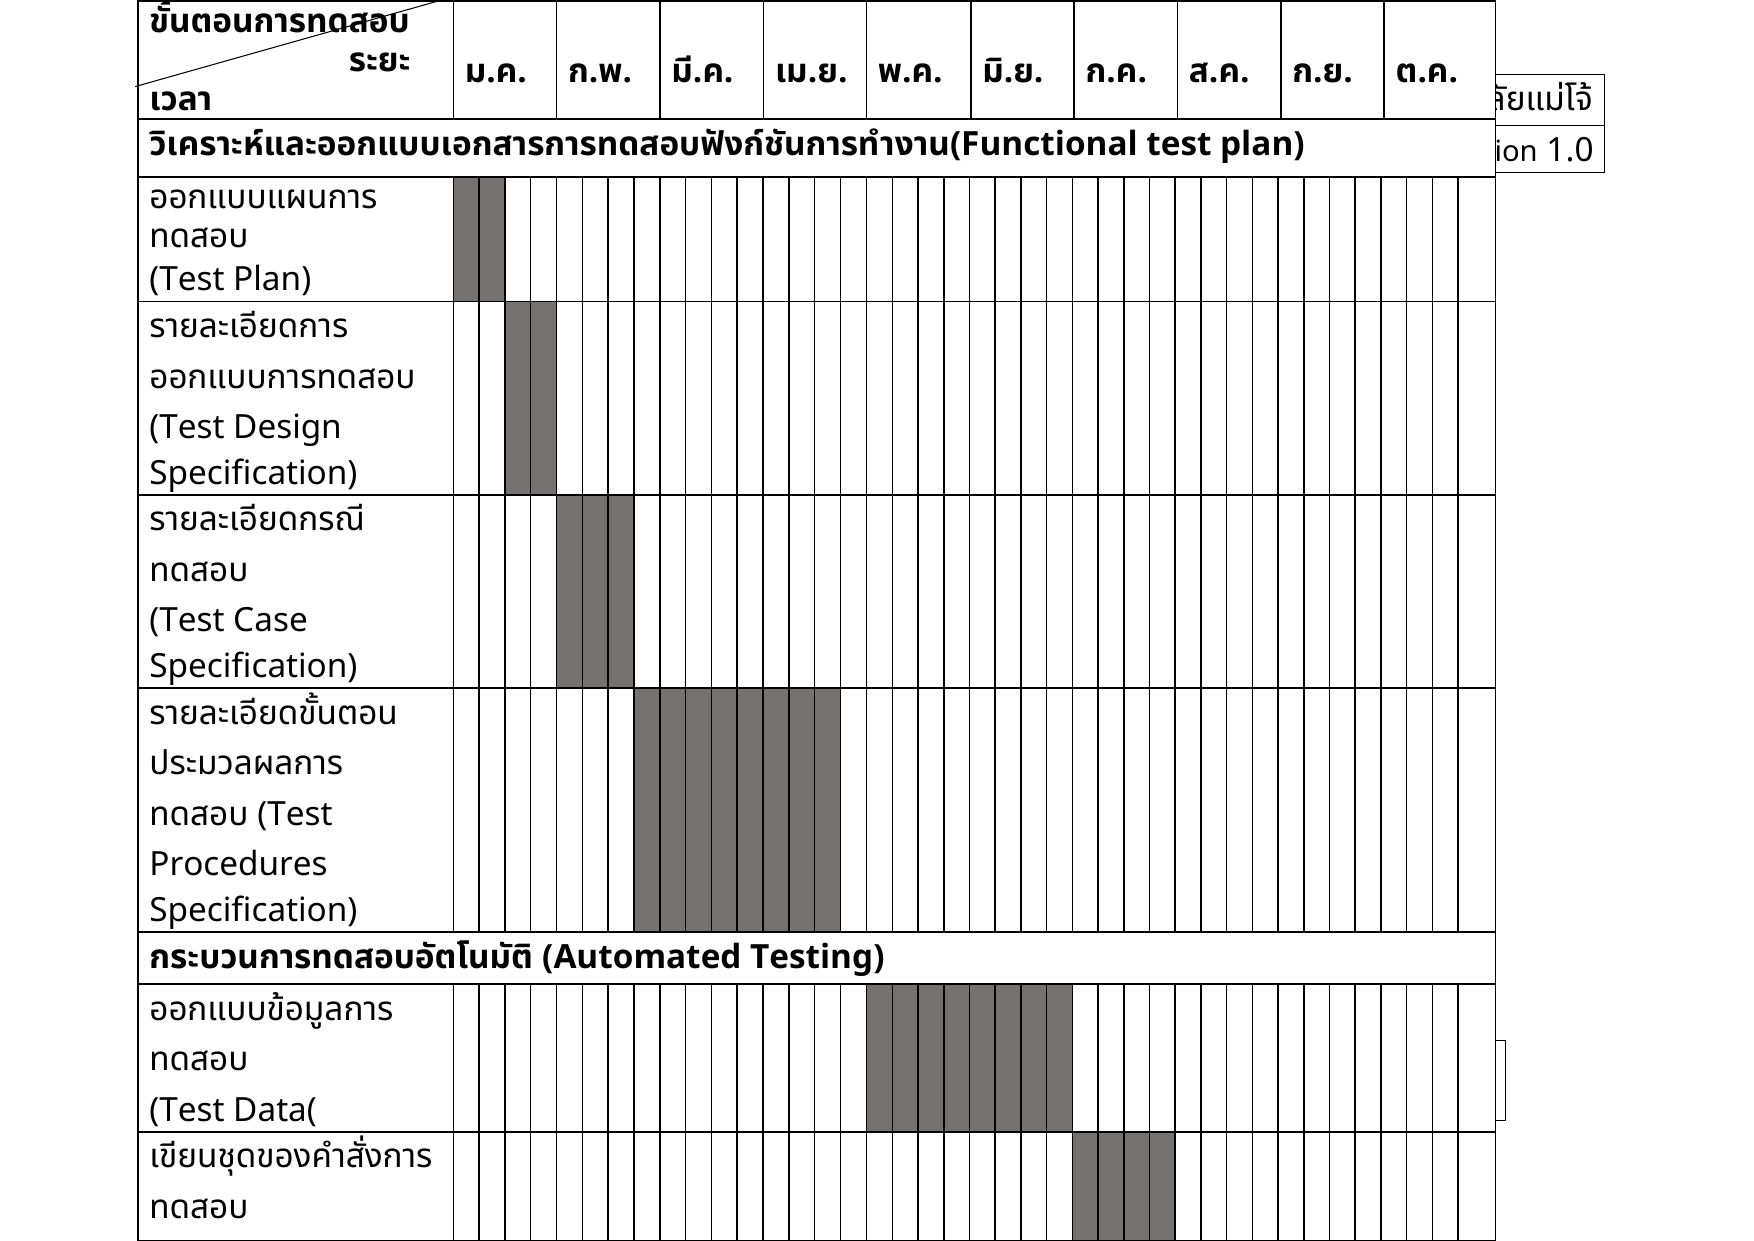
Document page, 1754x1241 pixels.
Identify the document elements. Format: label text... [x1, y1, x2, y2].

table_cell [661, 302, 685, 494]
table_cell [893, 496, 917, 687]
table_cell [1202, 178, 1226, 301]
table_cell [867, 689, 892, 931]
table_cell [480, 496, 504, 687]
table_cell [764, 985, 788, 1131]
table_header เม.ย. [764, 2, 866, 118]
table_cell [712, 689, 736, 931]
table_cell [1382, 302, 1406, 494]
table_cell [480, 178, 504, 301]
table_cell [1047, 985, 1072, 1131]
table_cell [661, 178, 685, 301]
table_cell [1202, 302, 1226, 494]
table_cell [635, 178, 659, 301]
table_cell [790, 496, 814, 687]
table_cell รายละเอียดขั้นตอน ประมวลผลการทดสอบ (Test Procedures Specification) [139, 689, 453, 931]
table_cell [506, 1133, 530, 1240]
table_cell [1202, 496, 1226, 687]
table_cell [945, 302, 969, 494]
table_cell [557, 302, 582, 494]
table_cell [841, 689, 866, 931]
table_cell [1047, 689, 1072, 931]
table_cell [1330, 1133, 1354, 1240]
table_cell [1382, 1133, 1406, 1240]
table_cell [712, 302, 736, 494]
table_cell [583, 985, 607, 1131]
table_header มี.ค. [661, 2, 763, 118]
table_cell [1202, 985, 1226, 1131]
table_cell [1433, 689, 1457, 931]
table_cell [738, 178, 762, 301]
table_cell [1125, 496, 1149, 687]
table_cell [1356, 1133, 1380, 1240]
table_cell [557, 496, 582, 687]
table_cell [1459, 302, 1495, 494]
table_cell [945, 689, 969, 931]
table_cell [1073, 689, 1097, 931]
table_cell [1459, 496, 1495, 687]
table_cell [1125, 1133, 1149, 1240]
table_cell [480, 689, 504, 931]
table_cell [454, 1133, 478, 1240]
table_cell [1227, 178, 1252, 301]
table_cell [945, 985, 969, 1131]
table_cell [790, 1133, 814, 1240]
table_cell [893, 178, 917, 301]
table_cell รายละเอียดกรณีทดสอบ (Test Case Specification) [139, 496, 453, 687]
table_cell [1305, 1133, 1329, 1240]
table_cell [970, 985, 994, 1131]
table_cell [1305, 178, 1329, 301]
table_cell [919, 1133, 943, 1240]
table_cell [1047, 178, 1072, 301]
table_cell กระบวนการทดสอบอัตโนมัติ (Automated Testing) [139, 933, 1495, 983]
table_cell [945, 1133, 969, 1240]
table_cell [1022, 302, 1046, 494]
table_cell [686, 302, 711, 494]
table_cell [790, 985, 814, 1131]
table_cell [893, 985, 917, 1131]
table_cell [480, 302, 504, 494]
table_cell [557, 985, 582, 1131]
table_cell [1047, 302, 1072, 494]
table_cell [841, 178, 866, 301]
table_cell [1176, 1133, 1200, 1240]
table_cell [480, 985, 504, 1131]
table_cell [893, 302, 917, 494]
table_cell [1125, 985, 1149, 1131]
table_cell [1073, 1133, 1097, 1240]
table_cell [764, 302, 788, 494]
table_cell [1279, 496, 1303, 687]
table_cell [996, 178, 1020, 301]
table_cell [1022, 178, 1046, 301]
table_cell [1382, 178, 1406, 301]
table_header ม.ค. [454, 2, 556, 118]
table_cell [1202, 689, 1226, 931]
table_cell [1433, 985, 1457, 1131]
table_cell [531, 689, 556, 931]
table_cell [1305, 496, 1329, 687]
table_cell [841, 302, 866, 494]
table_cell [1150, 178, 1174, 301]
table_cell [1433, 496, 1457, 687]
table_cell [1073, 985, 1097, 1131]
table_cell [738, 302, 762, 494]
table_header พ.ค. [867, 2, 970, 118]
table_cell [867, 302, 892, 494]
table_cell [1356, 689, 1380, 931]
table_cell [1176, 985, 1200, 1131]
table_header ก.ค. [1075, 2, 1177, 118]
table_cell [1407, 985, 1432, 1131]
table_cell [996, 1133, 1020, 1240]
table_cell [557, 1133, 582, 1240]
table_cell [661, 985, 685, 1131]
table_cell [1099, 496, 1123, 687]
table_cell [764, 496, 788, 687]
table_cell [1459, 178, 1495, 301]
table_cell [712, 496, 736, 687]
table_cell [1227, 689, 1252, 931]
table_cell [1279, 302, 1303, 494]
table_cell [1407, 178, 1432, 301]
table_cell [1253, 985, 1277, 1131]
table_cell [531, 496, 556, 687]
table_cell [1382, 985, 1406, 1131]
table_cell [506, 985, 530, 1131]
table_cell [815, 496, 840, 687]
table_cell [609, 1133, 633, 1240]
table_cell [1356, 496, 1380, 687]
table_cell [557, 689, 582, 931]
table_cell [686, 689, 711, 931]
table_cell [841, 1133, 866, 1240]
table_cell [635, 985, 659, 1131]
table_header มิ.ย. [972, 2, 1073, 118]
table_cell [996, 689, 1020, 931]
table_cell [867, 1133, 892, 1240]
table_cell [1125, 178, 1149, 301]
table_cell [1382, 496, 1406, 687]
table_cell [506, 178, 530, 301]
table_cell [790, 178, 814, 301]
table_cell เขียนชุดของคำสั่งการทดสอบ (Test Scripts) [139, 1133, 453, 1240]
table_cell ออกแบบแผนการทดสอบ (Test Plan) [139, 178, 453, 301]
table_cell [1253, 1133, 1277, 1240]
table_cell [1125, 302, 1149, 494]
table_cell [1305, 302, 1329, 494]
table_cell [945, 496, 969, 687]
table_cell [919, 985, 943, 1131]
table_cell [764, 178, 788, 301]
table_cell [1176, 178, 1200, 301]
table_cell [970, 1133, 994, 1240]
table_cell [738, 985, 762, 1131]
table_cell [531, 302, 556, 494]
table_cell [1356, 302, 1380, 494]
table_cell [1459, 985, 1495, 1131]
table_cell [1330, 689, 1354, 931]
table_cell [1356, 985, 1380, 1131]
table_cell [454, 178, 478, 301]
table_cell รายละเอียดการ ออกแบบการทดสอบ (Test Design Specification) [139, 302, 453, 494]
table_header ส.ค. [1178, 2, 1280, 118]
table_cell [1227, 496, 1252, 687]
table_cell [1279, 178, 1303, 301]
table_cell [1227, 1133, 1252, 1240]
table_cell [1433, 1133, 1457, 1240]
table_cell [1176, 689, 1200, 931]
table_cell [1022, 985, 1046, 1131]
table_cell [815, 985, 840, 1131]
table_cell [1253, 689, 1277, 931]
table_cell วิเคราะห์และออกแบบเอกสารการทดสอบฟังก์ชันการทำงาน(Functional test plan) [139, 120, 1495, 176]
table_cell [970, 496, 994, 687]
table_cell [1099, 689, 1123, 931]
table_cell [1099, 985, 1123, 1131]
table_cell [686, 985, 711, 1131]
table_cell [1279, 985, 1303, 1131]
table_cell [531, 178, 556, 301]
table_cell [815, 302, 840, 494]
table_cell [609, 496, 633, 687]
table_cell [454, 689, 478, 931]
table_cell [686, 178, 711, 301]
table_cell [712, 178, 736, 301]
table_cell [1305, 689, 1329, 931]
table_cell [970, 689, 994, 931]
table_cell [583, 302, 607, 494]
table_cell [1176, 302, 1200, 494]
table_cell [1433, 302, 1457, 494]
table_cell [583, 689, 607, 931]
table_cell [609, 985, 633, 1131]
table_cell [1407, 689, 1432, 931]
table_cell [609, 302, 633, 494]
table_cell [454, 302, 478, 494]
table_cell [1099, 178, 1123, 301]
table_header ต.ค. [1385, 2, 1495, 118]
table_cell [506, 689, 530, 931]
table_cell [738, 496, 762, 687]
table_cell [790, 302, 814, 494]
table_cell [1150, 302, 1174, 494]
table_cell [1022, 496, 1046, 687]
table_cell [480, 1133, 504, 1240]
table_cell [1330, 985, 1354, 1131]
table_cell [919, 496, 943, 687]
table_cell [686, 496, 711, 687]
table_cell [531, 985, 556, 1131]
table_cell [970, 178, 994, 301]
table_cell [1382, 689, 1406, 931]
table_cell [583, 496, 607, 687]
table_cell [506, 496, 530, 687]
table_cell [454, 496, 478, 687]
table_header ก.ย. [1282, 2, 1383, 118]
table_cell [1253, 496, 1277, 687]
table_cell [945, 178, 969, 301]
table_cell [506, 302, 530, 494]
table_cell [1150, 985, 1174, 1131]
table_cell [1022, 689, 1046, 931]
table_cell [919, 689, 943, 931]
table_cell [1433, 178, 1457, 301]
table_cell [712, 985, 736, 1131]
table_cell [1330, 496, 1354, 687]
table_cell [635, 689, 659, 931]
table_cell [1150, 1133, 1174, 1240]
table_cell [1253, 178, 1277, 301]
table_cell [583, 178, 607, 301]
table_cell [1330, 178, 1354, 301]
table_cell [1150, 496, 1174, 687]
table_cell [1202, 1133, 1226, 1240]
table_cell [1279, 1133, 1303, 1240]
table_cell [1047, 496, 1072, 687]
table_cell [1047, 1133, 1072, 1240]
table_cell [996, 496, 1020, 687]
table_cell [635, 1133, 659, 1240]
table_cell [1099, 302, 1123, 494]
table_cell [1176, 496, 1200, 687]
table_cell [609, 689, 633, 931]
table_cell [661, 689, 685, 931]
table_cell [454, 985, 478, 1131]
table_cell [1073, 496, 1097, 687]
table_cell [1459, 1133, 1495, 1240]
table_cell [996, 302, 1020, 494]
table_cell [1305, 985, 1329, 1131]
table_cell [1459, 689, 1495, 931]
table_cell [841, 985, 866, 1131]
table_cell [970, 302, 994, 494]
table_cell [815, 178, 840, 301]
table_cell [1099, 1133, 1123, 1240]
table_cell [1073, 178, 1097, 301]
table_cell [531, 1133, 556, 1240]
table_cell [1022, 1133, 1046, 1240]
table_cell [841, 496, 866, 687]
table_cell [635, 496, 659, 687]
table_cell [661, 1133, 685, 1240]
table_cell [686, 1133, 711, 1240]
table_cell [609, 178, 633, 301]
table_cell [1253, 302, 1277, 494]
table_cell [738, 1133, 762, 1240]
table_header ขั้นตอนการทดสอบ ระยะเวลา [139, 2, 453, 118]
table_cell [790, 689, 814, 931]
table_header ก.พ. [557, 2, 659, 118]
table_cell [867, 178, 892, 301]
table_cell [764, 689, 788, 931]
table_cell [815, 1133, 840, 1240]
table_cell [1227, 985, 1252, 1131]
table_cell [1330, 302, 1354, 494]
table_cell [764, 1133, 788, 1240]
table_cell [1407, 496, 1432, 687]
table_cell [893, 1133, 917, 1240]
table_cell [996, 985, 1020, 1131]
table_cell [1279, 689, 1303, 931]
table_cell [635, 302, 659, 494]
table_cell [1125, 689, 1149, 931]
table_cell [1407, 1133, 1432, 1240]
table_cell [1356, 178, 1380, 301]
table_cell [557, 178, 582, 301]
table_cell [1407, 302, 1432, 494]
table_cell [583, 1133, 607, 1240]
table_cell [867, 496, 892, 687]
table_cell [919, 302, 943, 494]
table_cell [712, 1133, 736, 1240]
table_cell [919, 178, 943, 301]
table_cell [1150, 689, 1174, 931]
table_cell ออกแบบข้อมูลการทดสอบ (Test Data( [139, 985, 453, 1131]
table_cell [815, 689, 840, 931]
table_cell [893, 689, 917, 931]
table_cell [867, 985, 892, 1131]
table_cell [1227, 302, 1252, 494]
table_cell [738, 689, 762, 931]
table_cell [661, 496, 685, 687]
table_cell [1073, 302, 1097, 494]
